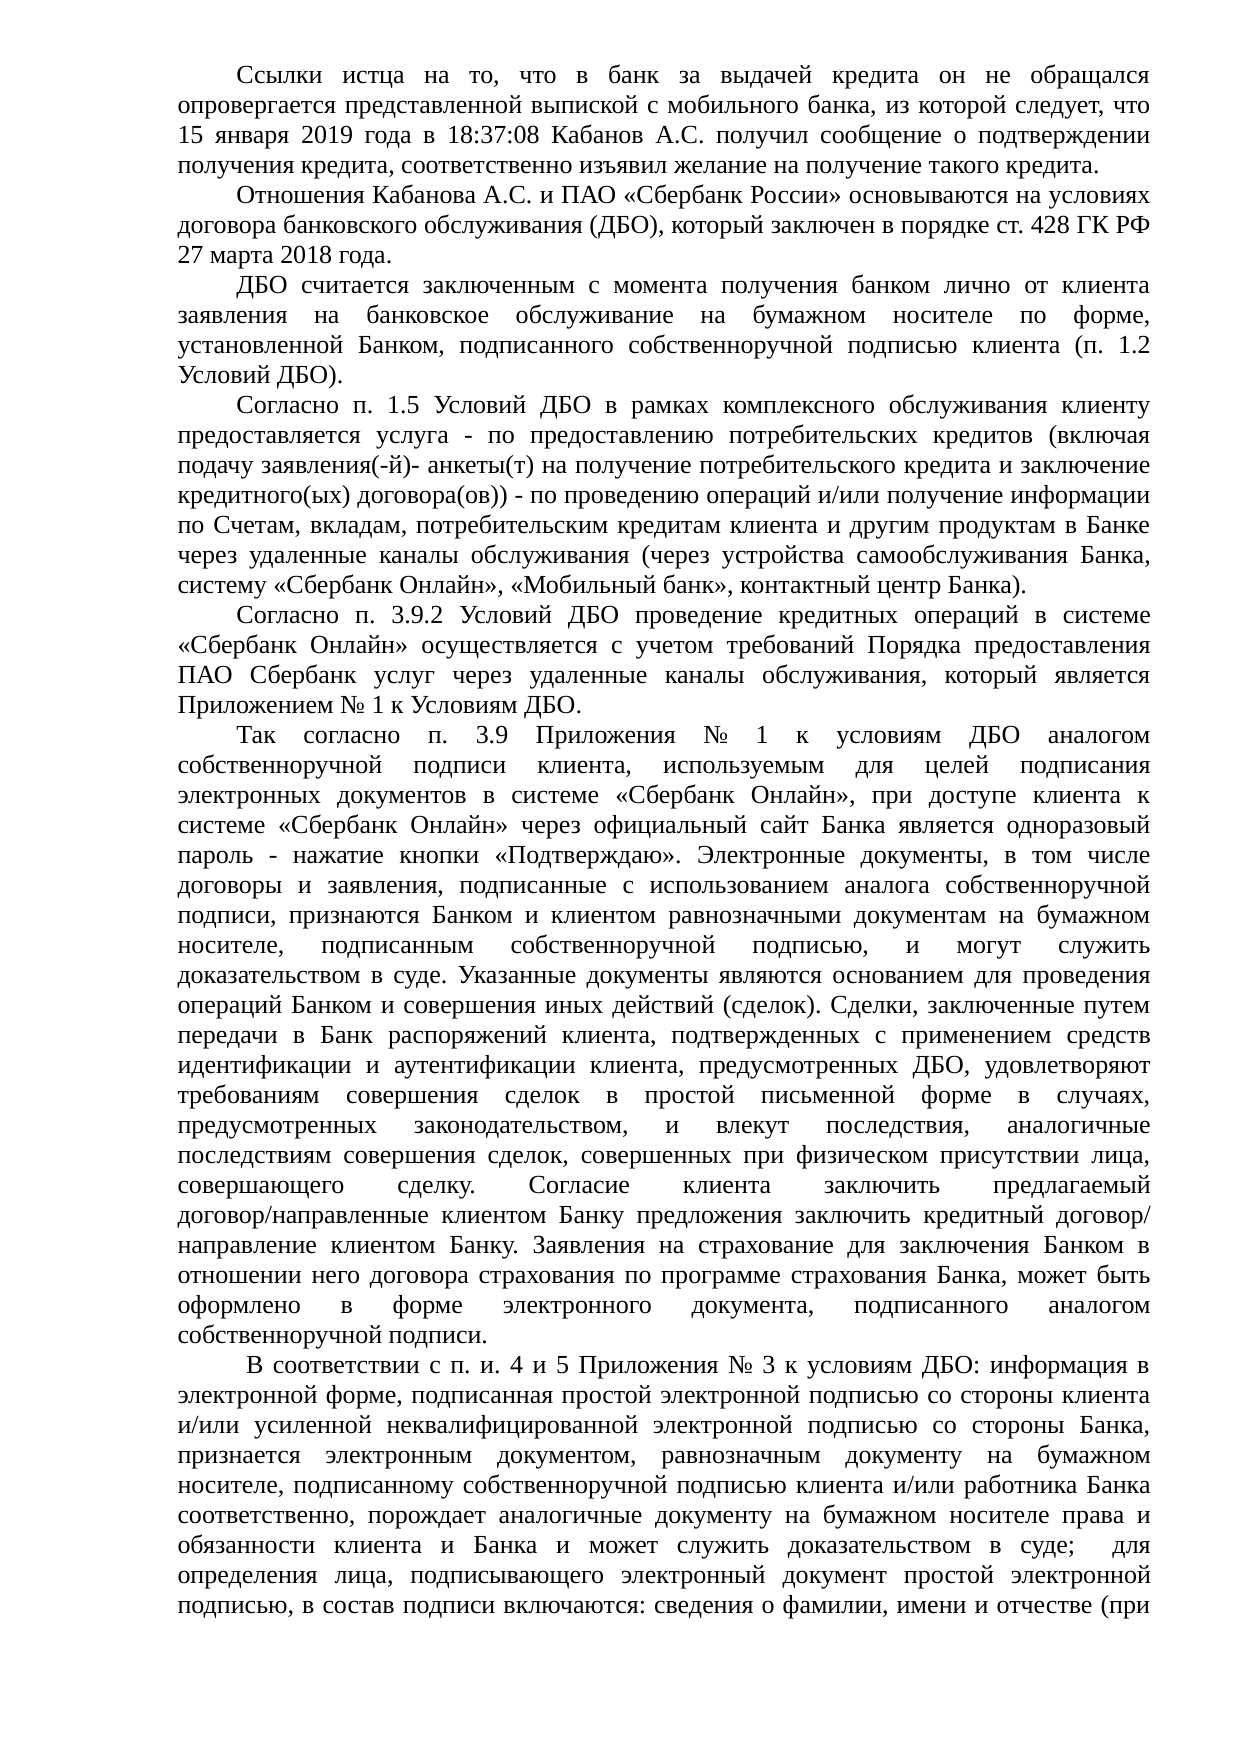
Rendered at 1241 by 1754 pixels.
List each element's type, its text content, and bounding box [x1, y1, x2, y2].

text Согласно п. 1.5 Условий ДБО в рамках комплексного обслуживания клиенту предоставляется услуга - по предоставлению потребительских кредитов (включая подачу заявления(-й)- анкеты(т) на получение потребительского кредита и заключение кредитного(ых) договора(ов)) - по проведению операций и/или получение информации по Счетам, вкладам, потребительским кредитам клиента и другим продуктам в Банке через удаленные каналы обслуживания (через устройства самообслуживания Банка, систему «Сбербанк Онлайн», «Мобильный банк», контактный центр Банка). [177, 389, 1152, 599]
text ДБО считается заключенным с момента получения банком лично от клиента заявления на банковское обслуживание на бумажном носителе по форме, установленной Банком, подписанного собственноручной подписью клиента (п. 1.2 Условий ДБО). [177, 269, 1152, 389]
text Согласно п. 3.9.2 Условий ДБО проведение кредитных операций в системе «Сбербанк Онлайн» осуществляется с учетом требований Порядка предоставления ПАО Сбербанк услуг через удаленные каналы обслуживания, который является Приложением № 1 к Условиям ДБО. [177, 599, 1152, 719]
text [177, 1349, 1152, 1619]
text Ссылки истца на то, что в банк за выдачей кредита он не обращался опровергается представленной выпиской с мобильного банка, из которой следует, что 15 января 2019 года в 18:37:08 Кабанов А.С. получил сообщение о подтверждении получения кредита, соответственно изъявил желание на получение такого кредита. [177, 59, 1152, 179]
text Отношения Кабанова А.С. и ПАО «Сбербанк России» основываются на условиях договора банковского обслуживания (ДБО), который заключен в порядке ст. 428 ГК РФ 27 марта 2018 года. [177, 179, 1152, 269]
text Так согласно п. 3.9 Приложения № 1 к условиям ДБО аналогом собственноручной подписи клиента, используемым для целей подписания электронных документов в системе «Сбербанк Онлайн», при доступе клиента к системе «Сбербанк Онлайн» через официальный сайт Банка является одноразовый пароль - нажатие кнопки «Подтверждаю». Электронные документы, в том числе договоры и заявления, подписанные с использованием аналога собственноручной подписи, признаются Банком и клиентом равнозначными документам на бумажном носителе, подписанным собственноручной подписью, и могут служить доказательством в суде. Указанные документы являются основанием для проведения операций Банком и совершения иных действий (сделок). Сделки, заключенные путем передачи в Банк распоряжений клиента, подтвержденных с применением средств идентификации и аутентификации клиента, предусмотренных ДБО, удовлетворяют требованиям совершения сделок в простой письменной форме в случаях, предусмотренных законодательством, и влекут последствия, аналогичные последствиям совершения сделок, совершенных при физическом присутствии лица, совершающего сделку. Согласие клиента заключить предлагаемый договор/направленные клиентом Банку предложения заключить кредитный договор/ направление клиентом Банку. Заявления на страхование для заключения Банком в отношении него договора страхования по программе страхования Банка, может быть оформлено в форме электронного документа, подписанного аналогом собственноручной подписи. [177, 719, 1152, 1349]
